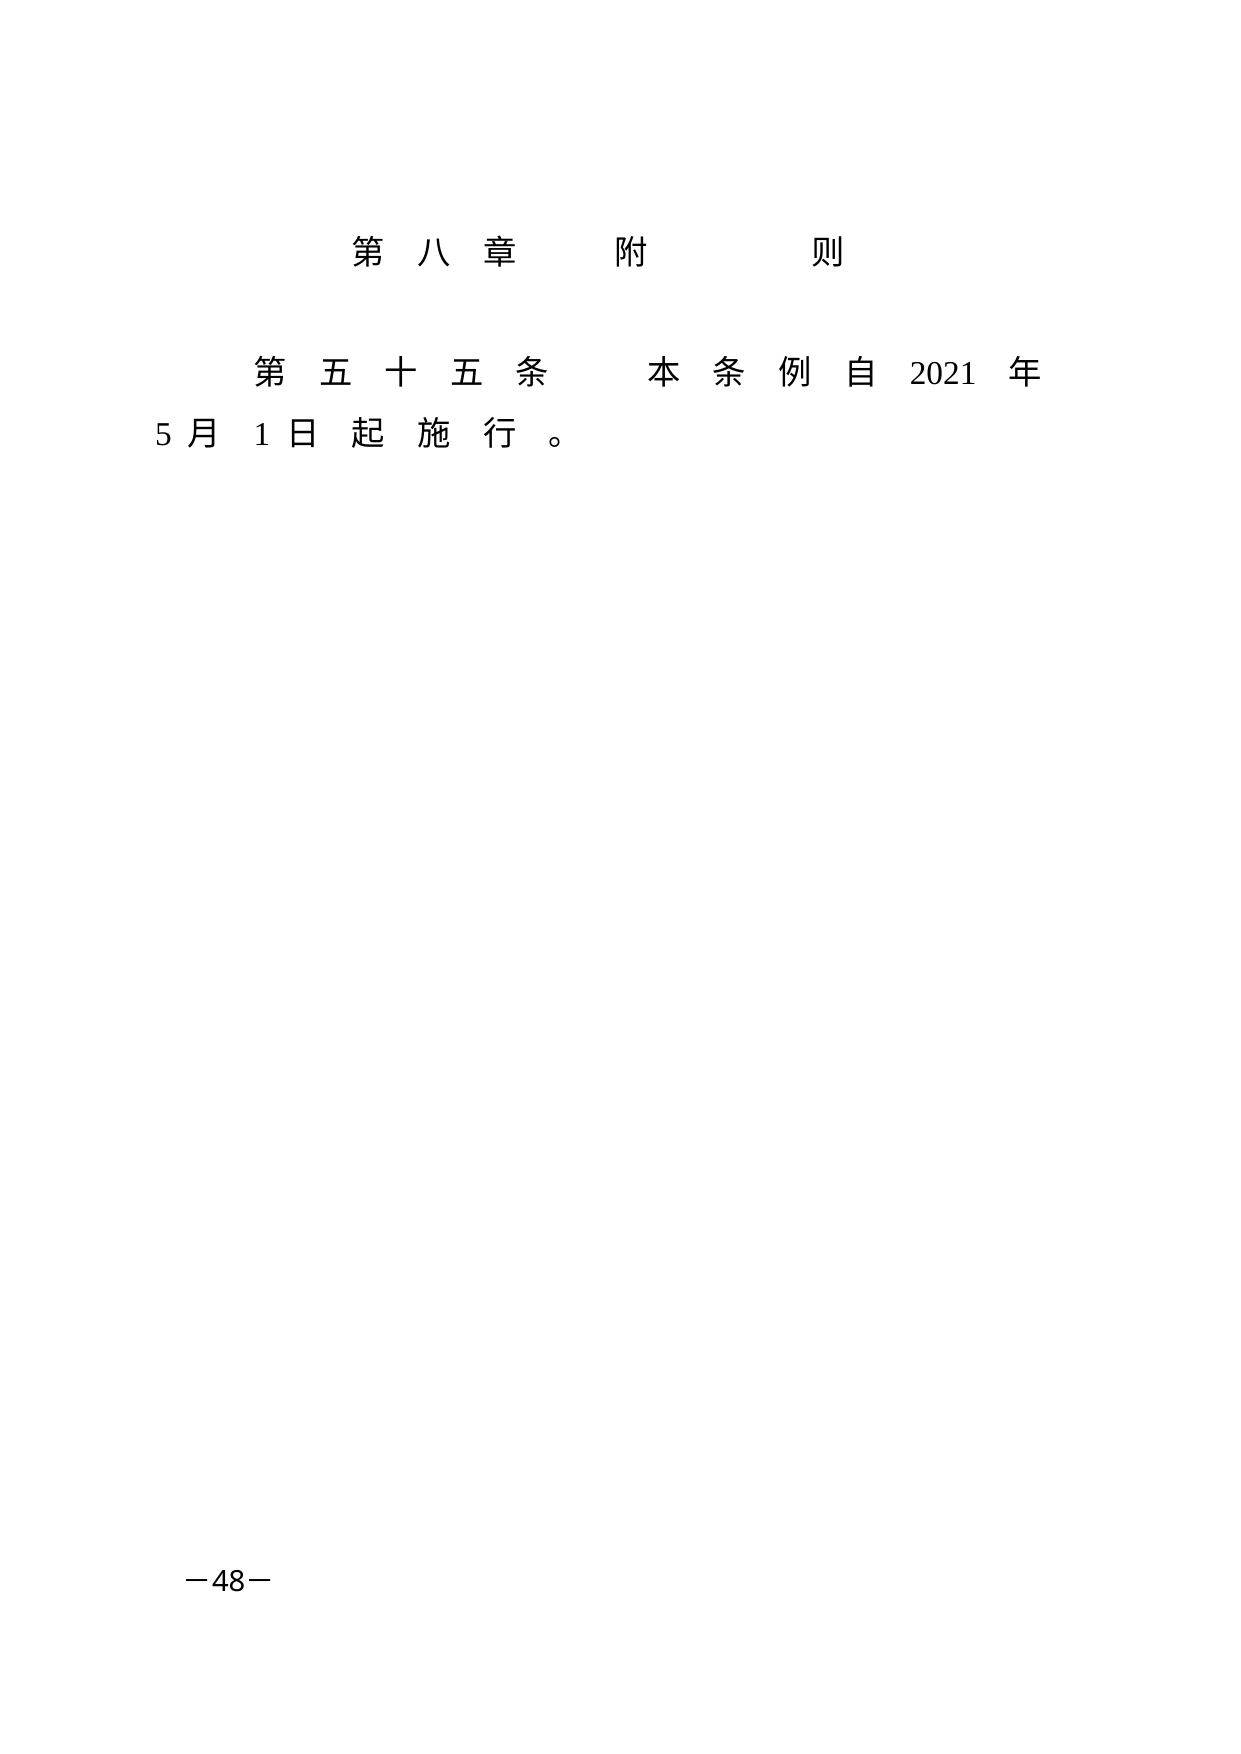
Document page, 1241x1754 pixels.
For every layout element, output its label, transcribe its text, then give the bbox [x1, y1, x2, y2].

text 第八章 附 则 [155, 219, 1073, 280]
text 第五十五条 本条例自2021年5月1日起施行。 [155, 340, 1073, 461]
